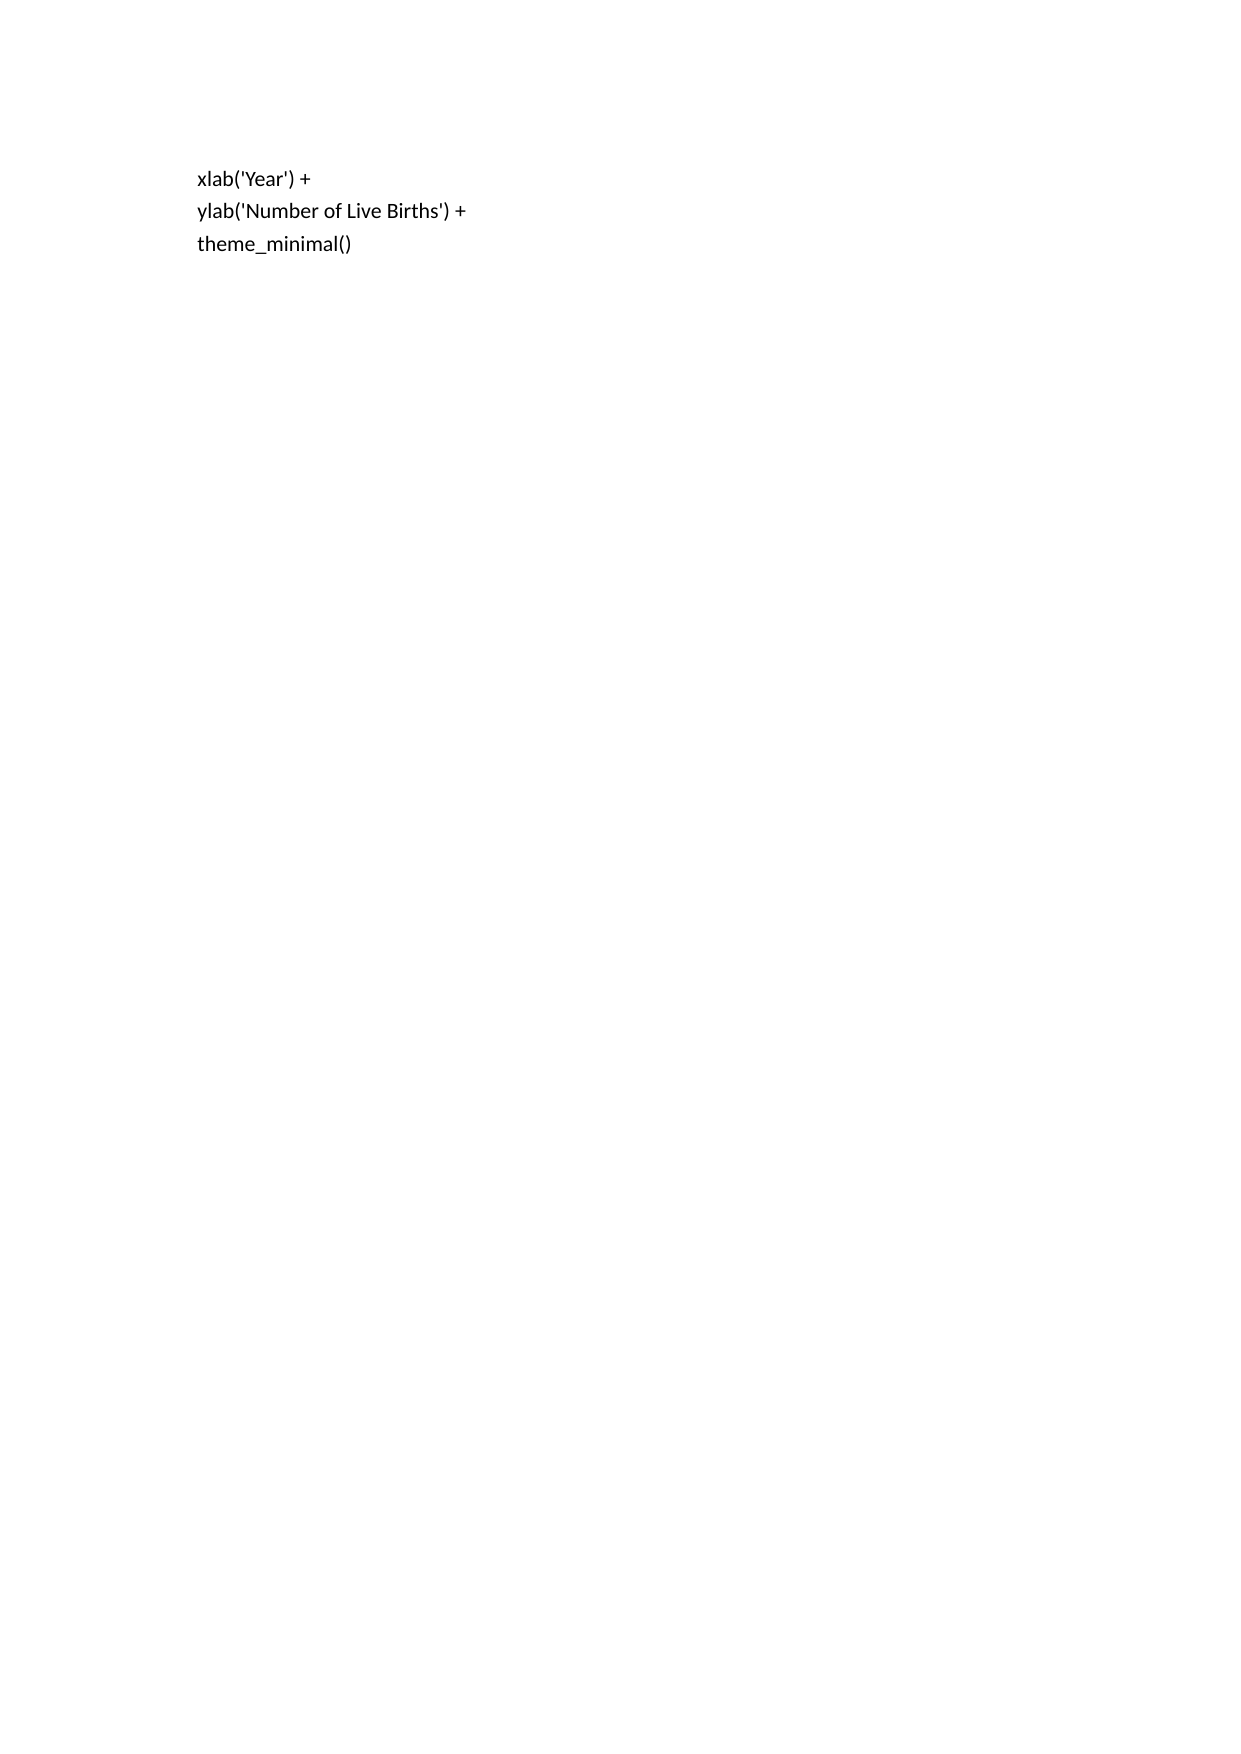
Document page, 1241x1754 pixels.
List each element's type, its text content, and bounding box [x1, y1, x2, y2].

text xlab('Year') + [187, 162, 1053, 194]
text ylab('Number of Live Births') + [187, 194, 1053, 227]
text theme_minimal() [187, 227, 1053, 259]
